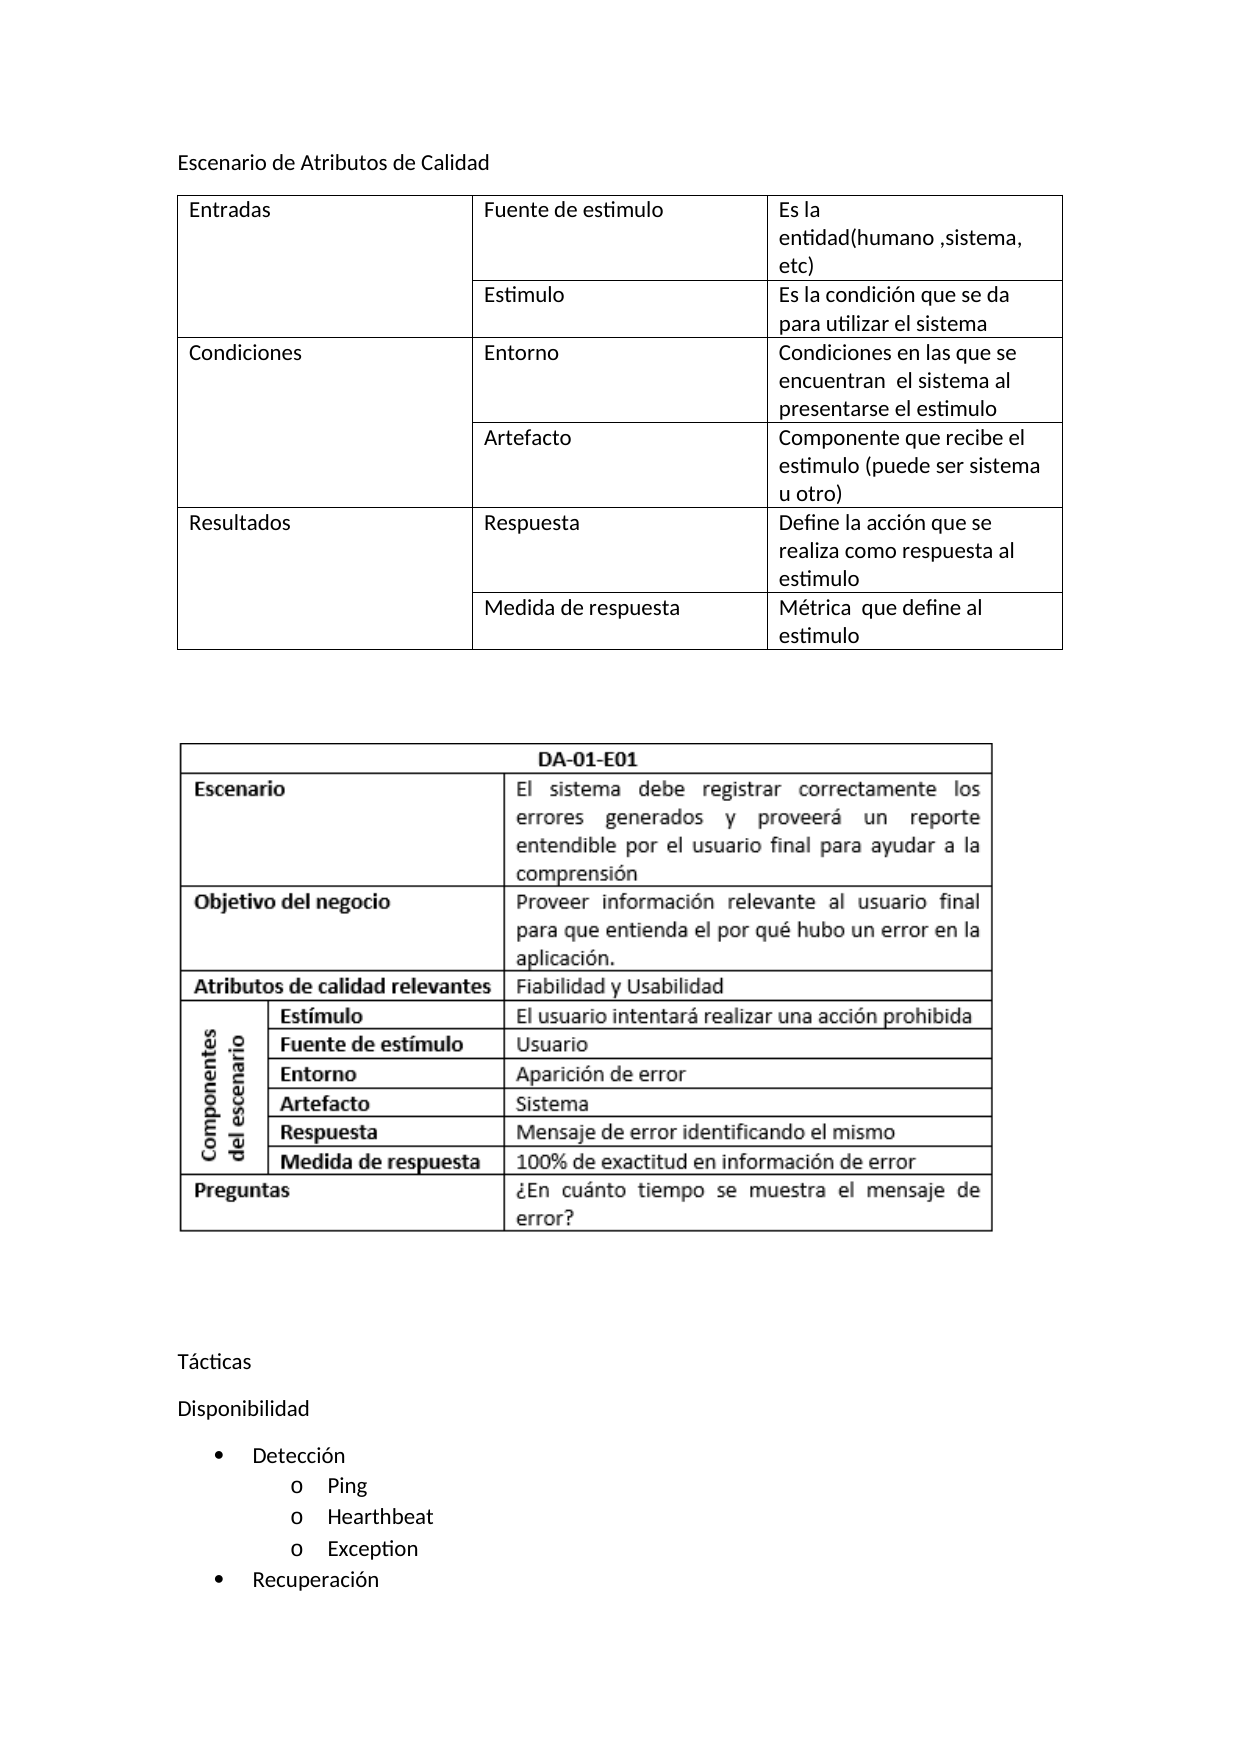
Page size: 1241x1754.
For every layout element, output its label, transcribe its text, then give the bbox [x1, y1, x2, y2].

list Hearthbeat [290, 1502, 1063, 1532]
text Disponibilidad [177, 1394, 1063, 1422]
table_header Entradas [178, 196, 472, 337]
text Escenario de Atributos de Calidad [177, 148, 1063, 176]
picture [177, 743, 993, 1235]
table_cell Condiciones en las que se encuentran el sistema al presentarse el estimulo [768, 338, 1062, 422]
table_header Es la entidad(humano ,sistema, etc) [768, 196, 1062, 279]
table_cell Respuesta [473, 508, 767, 592]
table_cell Métrica que define al estimulo [768, 593, 1062, 649]
table_cell Estimulo [473, 281, 767, 337]
list Detección [215, 1441, 1063, 1469]
table_cell Es la condición que se da para utilizar el sistema [768, 281, 1062, 337]
table_cell Entorno [473, 338, 767, 422]
table_cell Condiciones [178, 338, 472, 507]
table_cell Medida de respuesta [473, 593, 767, 649]
list Recuperación [215, 1565, 1063, 1593]
table_cell Define la acción que se realiza como respuesta al estimulo [768, 508, 1062, 592]
text Tácticas [177, 1347, 1063, 1375]
table_header Fuente de estimulo [473, 196, 767, 279]
list Exception [290, 1534, 1063, 1563]
list Ping [290, 1471, 1063, 1500]
table_cell Artefacto [473, 423, 767, 507]
table_cell Resultados [178, 508, 472, 649]
table_cell Componente que recibe el estimulo (puede ser sistema u otro) [768, 423, 1062, 507]
